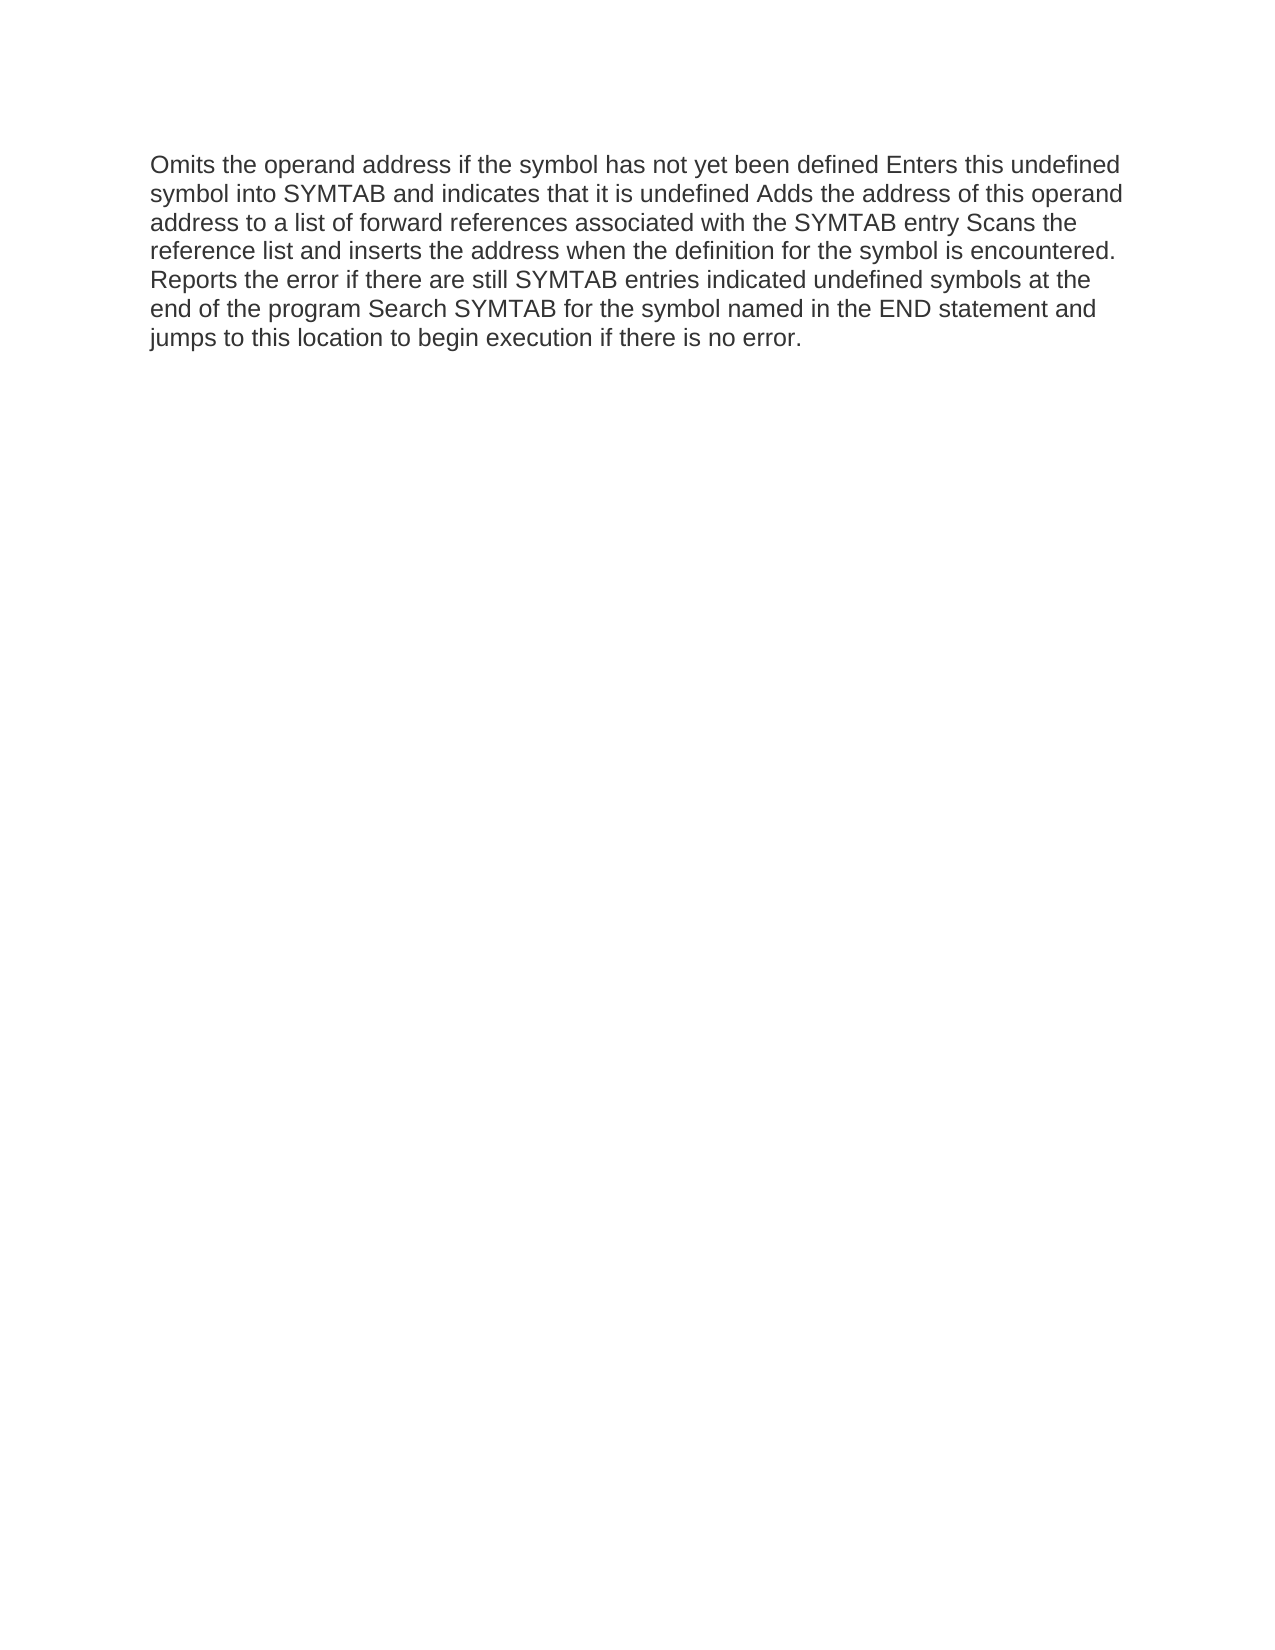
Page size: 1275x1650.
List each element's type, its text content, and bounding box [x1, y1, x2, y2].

text Omits the operand address if the symbol has not yet been defined Enters this undefined symbol into SYMTAB and indicates that it is undefined Adds the address of this operand address to a list of forward references associated with the SYMTAB entry Scans the reference list and inserts the address when the definition for the symbol is encountered. Reports the error if there are still SYMTAB entries indicated undefined symbols at the end of the program Search SYMTAB for the symbol named in the END statement and jumps to this location to begin execution if there is no error. [150, 150, 1125, 351]
